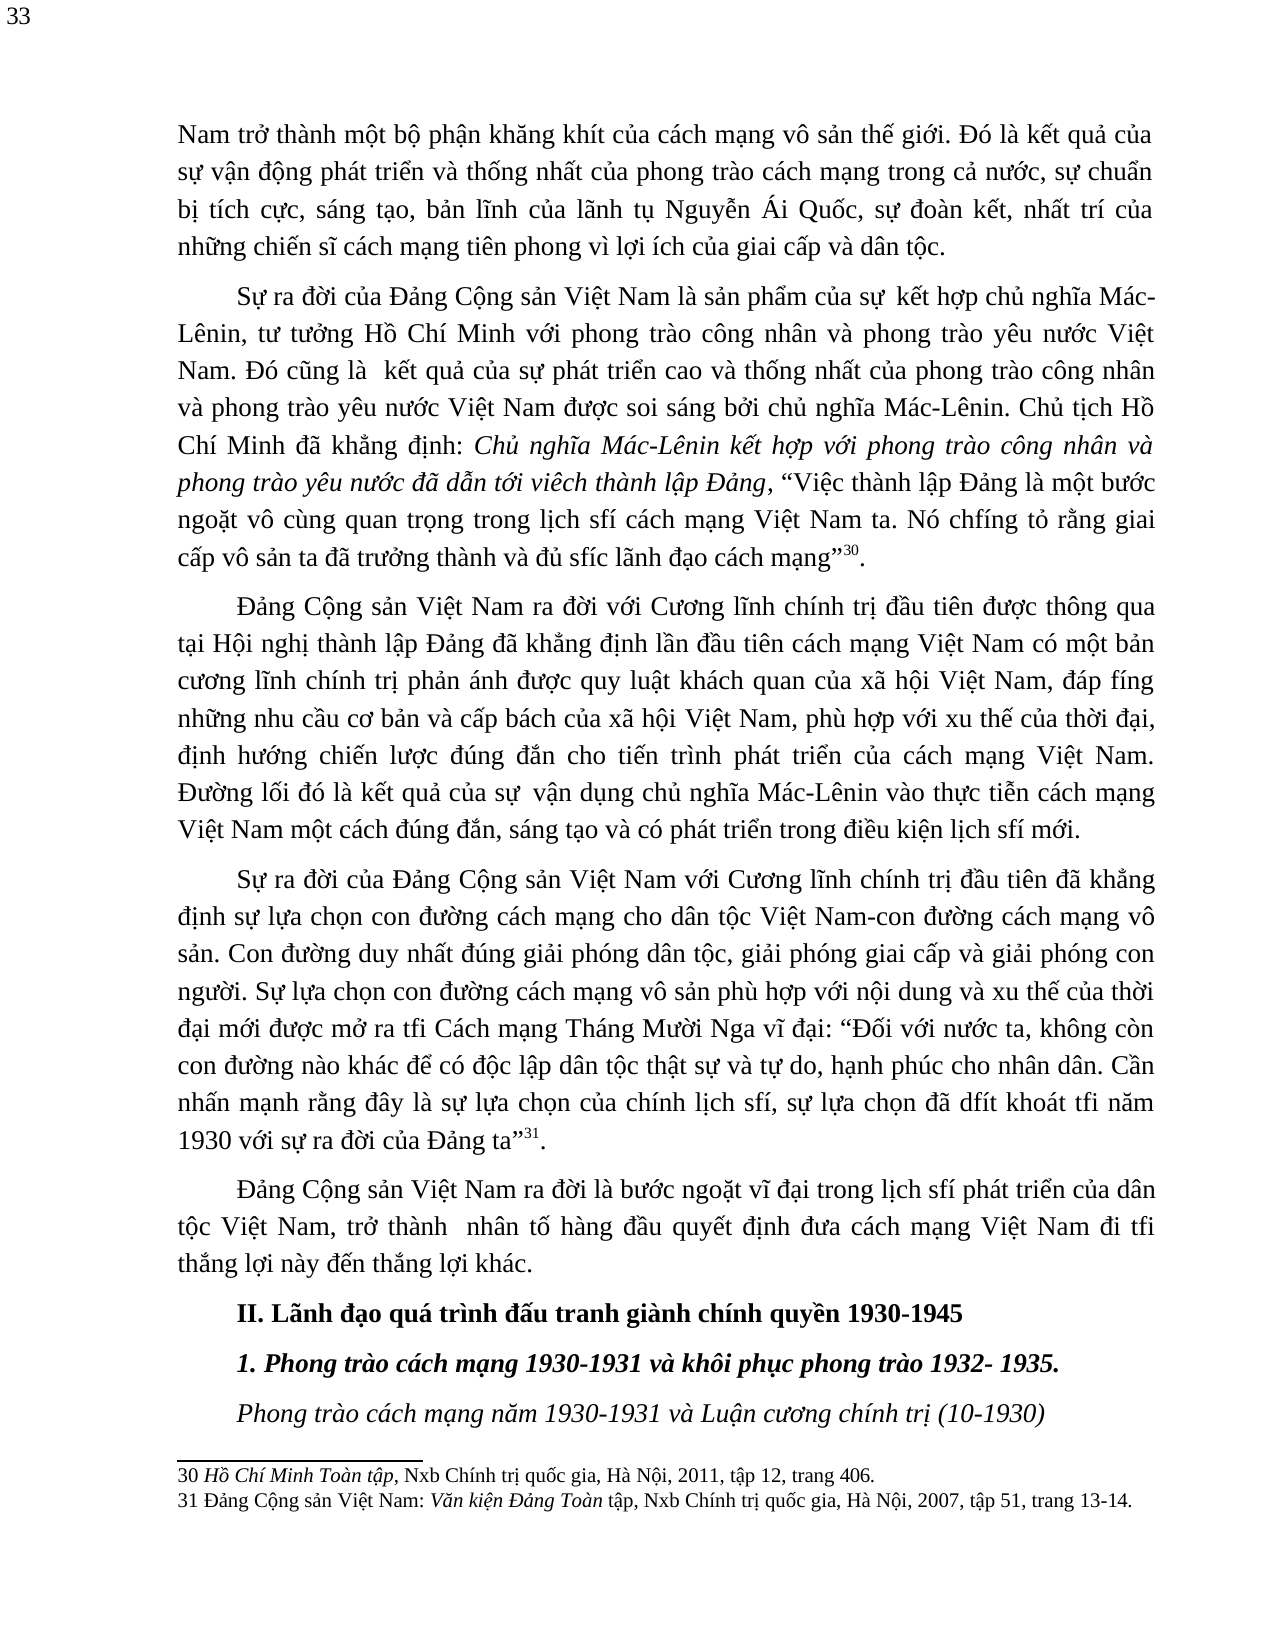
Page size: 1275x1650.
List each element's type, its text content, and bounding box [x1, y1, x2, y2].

text Nam trở thành một bộ phận khăng khít của cách mạng vô sản thế giới. Đó là kết quả của sự vận động phát triển và thống nhất của phong trào cách mạng trong cả nước, sự chuẩn bị tích cực, sáng tạo, bản lĩnh của lãnh tụ Nguyễn Ái Quốc, sự đoàn kết, nhất trí của những chiến sĩ cách mạng tiên phong vì lợi ích của giai cấp và dân tộc. [177, 118, 1154, 261]
subtitle Phong trào cách mạng 1930-1931 và khôi phục phong trào 1932- 1935. [236, 1347, 1162, 1378]
text Đảng Cộng sản Việt Nam ra đời với Cương lĩnh chính trị đầu tiên được thông qua tại Hội nghị thành lập Đảng đã khẳng định lần đầu tiên cách mạng Việt Nam có một bản cương lĩnh chính trị phản ánh được quy luật khách quan của xã hội Việt Nam, đáp fíng những nhu cầu cơ bản và cấp bách của xã hội Việt Nam, phù hợp với xu thế của thời đại, định hướng chiến lược đúng đắn cho tiến trình phát triển của cách mạng Việt Nam. Đường lối đó là kết quả của sự vận dụng chủ nghĩa Mác-Lênin vào thực tiễn cách mạng Việt Nam một cách đúng đắn, sáng tạo và có phát triển trong điều kiện lịch sfí mới. [177, 590, 1156, 845]
text Phong trào cách mạng năm 1930-1931 và Luận cương chính trị (10-1930) [236, 1397, 1162, 1428]
list Hồ Chí Minh Toàn tập, Nxb Chính trị quốc gia, Hà Nội, 2011, tập 12, trang 406. [177, 1463, 1162, 1487]
text Sự ra đời của Đảng Cộng sản Việt Nam là sản phẩm của sự kết hợp chủ nghĩa Mác- Lênin, tư tưởng Hồ Chí Minh với phong trào công nhân và phong trào yêu nước Việt Nam. Đó cũng là kết quả của sự phát triển cao và thống nhất của phong trào công nhân và phong trào yêu nước Việt Nam được soi sáng bởi chủ nghĩa Mác-Lênin. Chủ tịch Hồ Chí Minh đã khẳng định: Chủ nghĩa Mác-Lênin kết hợp với phong trào công nhân và phong trào yêu nước đã dẫn tới viêch thành lập Đảng, “Việc thành lập Đảng là một bước ngoặt vô cùng quan trọng trong lịch sfí cách mạng Việt Nam ta. Nó chfíng tỏ rằng giai cấp vô sản ta đã trưởng thành và đủ sfíc lãnh đạo cách mạng”30. [177, 279, 1156, 572]
subtitle Lãnh đạo quá trình đấu tranh giành chính quyền 1930-1945 [236, 1297, 1162, 1328]
text Đảng Cộng sản Việt Nam ra đời là bước ngoặt vĩ đại trong lịch sfí phát triển của dân tộc Việt Nam, trở thành nhân tố hàng đầu quyết định đưa cách mạng Việt Nam đi tfi thắng lợi này đến thắng lợi khác. [177, 1173, 1156, 1279]
list Đảng Cộng sản Việt Nam: Văn kiện Đảng Toàn tập, Nxb Chính trị quốc gia, Hà Nội, 2007, tập 51, trang 13-14. [177, 1487, 1162, 1512]
text Sự ra đời của Đảng Cộng sản Việt Nam với Cương lĩnh chính trị đầu tiên đã khẳng định sự lựa chọn con đường cách mạng cho dân tộc Việt Nam-con đường cách mạng vô sản. Con đường duy nhất đúng giải phóng dân tộc, giải phóng giai cấp và giải phóng con người. Sự lựa chọn con đường cách mạng vô sản phù hợp với nội dung và xu thế của thời đại mới được mở ra tfi Cách mạng Tháng Mười Nga vĩ đại: “Đối với nước ta, không còn con đường nào khác để có độc lập dân tộc thật sự và tự do, hạnh phúc cho nhân dân. Cần nhấn mạnh rằng đây là sự lựa chọn của chính lịch sfí, sự lựa chọn đã dfít khoát tfi năm 1930 với sự ra đời của Đảng ta”31. [177, 863, 1157, 1155]
